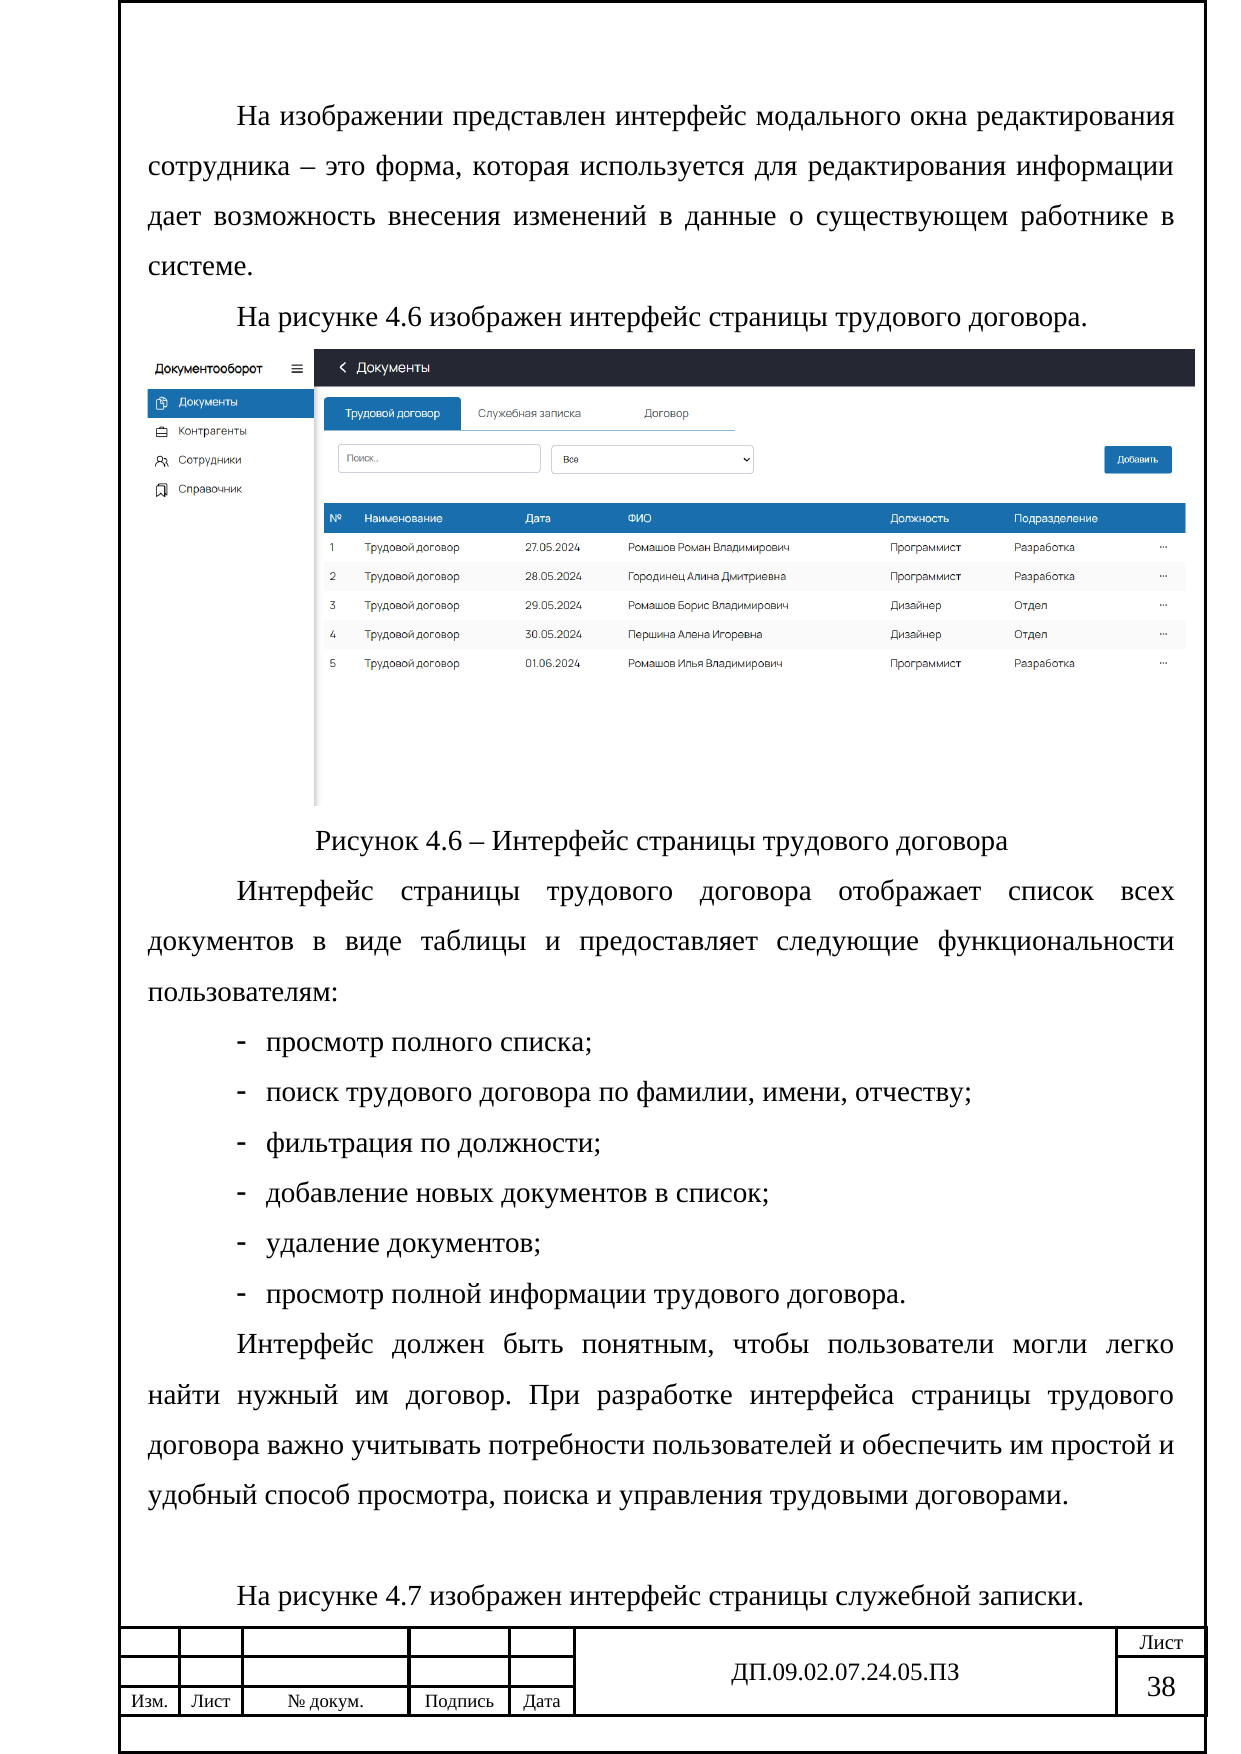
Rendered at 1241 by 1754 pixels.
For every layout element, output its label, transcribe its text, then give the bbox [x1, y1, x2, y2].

list просмотр полного списка; [148, 1024, 1175, 1058]
list удаление документов; [148, 1226, 1175, 1259]
list просмотр полной информации трудового договора. [148, 1276, 1175, 1310]
picture [147, 349, 1195, 806]
list поиск трудового договора по фамилии, имени, отчеству; [148, 1074, 1175, 1108]
list фильтрация по должности; [148, 1125, 1175, 1158]
list На рисунке 4.6 изображен интерфейс страницы трудового договора. [148, 299, 1175, 332]
text Интерфейс должен быть понятным, чтобы пользователи могли легко найти нужный им договор. При разработке интерфейса страницы трудового договора важно учитывать потребности пользователей и обеспечить им простой и удобный способ просмотра, поиска и управления трудовыми договорами. [148, 1326, 1175, 1511]
list Рисунок 4.6 – Интерфейс страницы трудового договора [148, 823, 1175, 856]
text Интерфейс страницы трудового договора отображает список всех документов в виде таблицы и предоставляет следующие функциональности пользователям: [148, 873, 1175, 1007]
list На рисунке 4.7 изображен интерфейс страницы служебной записки. [148, 1578, 1175, 1612]
list добавление новых документов в список; [148, 1175, 1175, 1209]
list На изображении представлен интерфейс модального окна редактирования сотрудника – это форма, которая используется для редактирования информации дает возможность внесения изменений в данные о существующем работнике в системе. [148, 98, 1175, 282]
